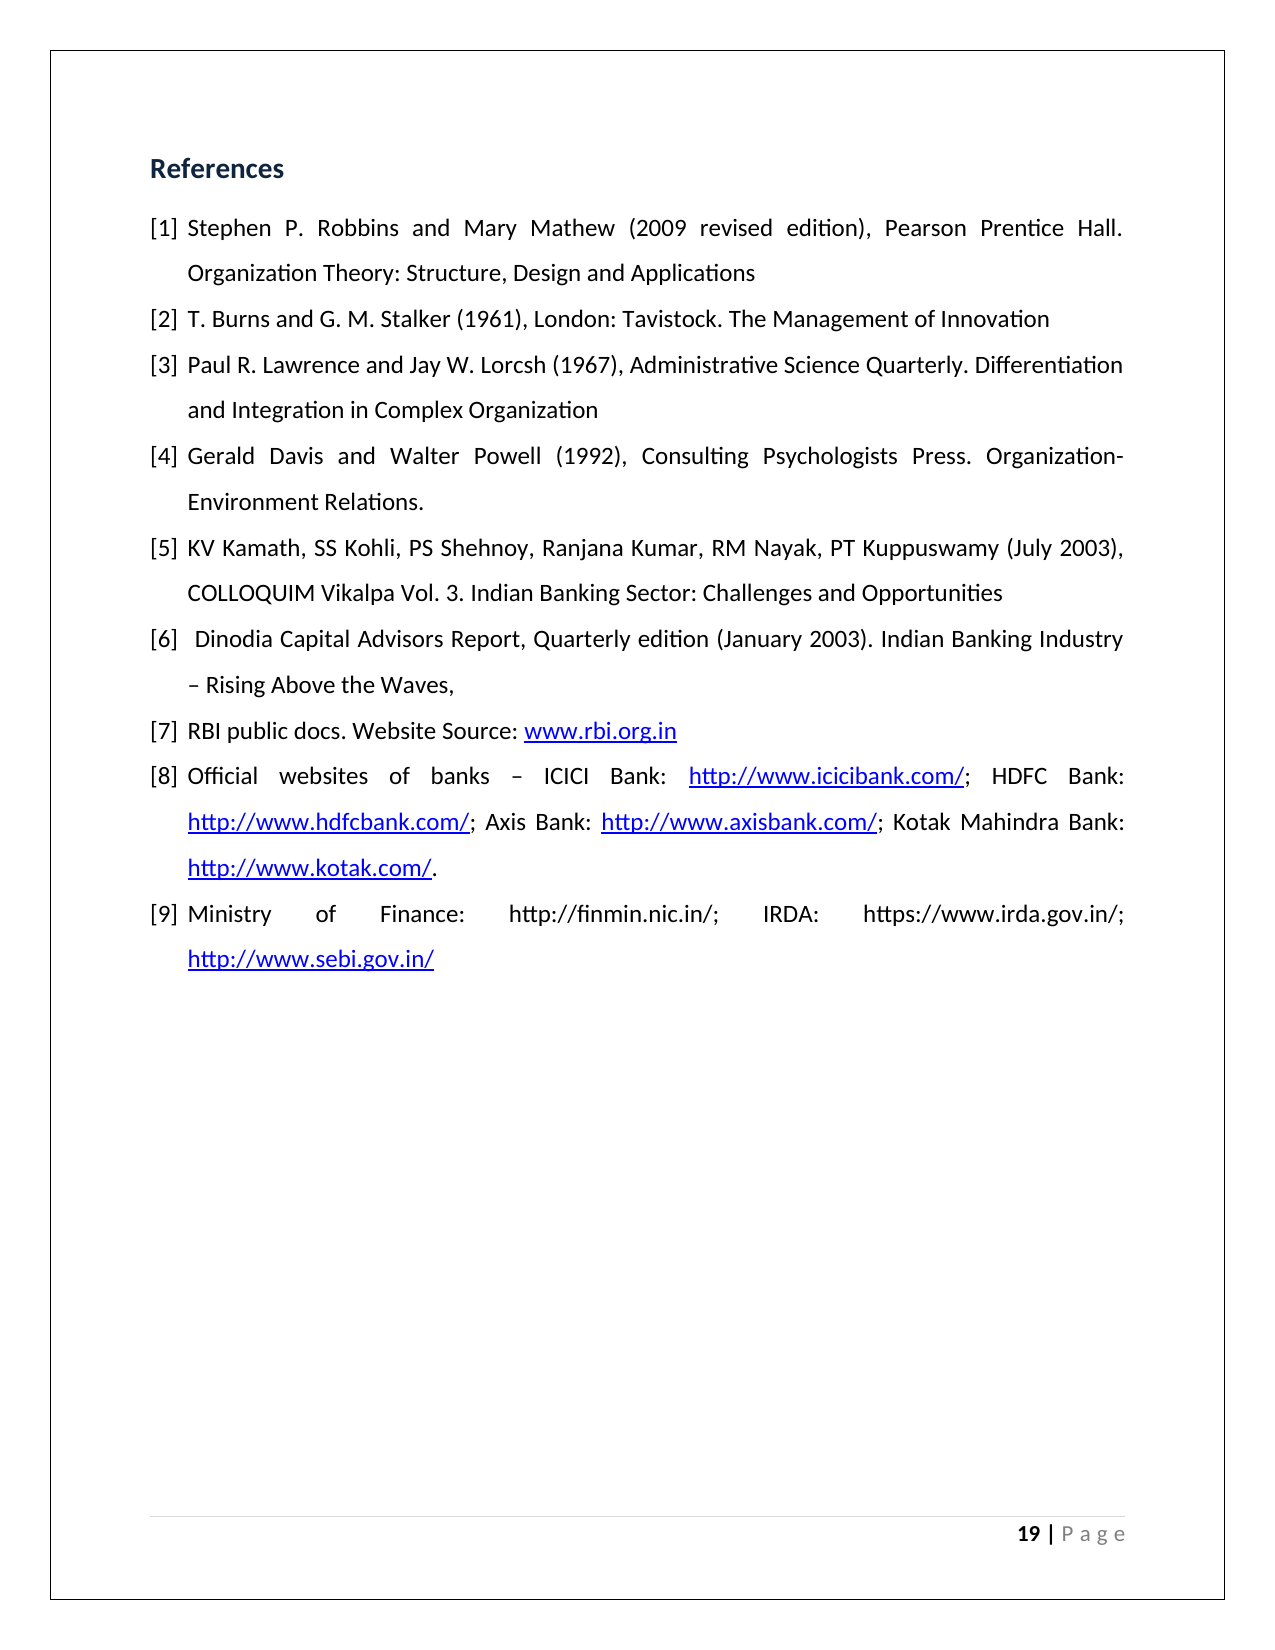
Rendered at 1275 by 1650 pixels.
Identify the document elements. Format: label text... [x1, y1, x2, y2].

list Ministry of Finance: http://finmin.nic.in/; IRDA: https://www.irda.gov.in/; http://www.sebi.gov.in/ [150, 898, 1125, 974]
list Official websites of banks – ICICI Bank: http://www.icicibank.com/; HDFC Bank: http://www.hdfcbank.com/; Axis Bank: http://www.axisbank.com/; Kotak Mahindra Bank: http://www.kotak.com/. [150, 761, 1125, 882]
list RBI public docs. Website Source: www.rbi.org.in [150, 715, 1125, 745]
subtitle References [150, 150, 1125, 186]
list Dinodia Capital Advisors Report, Quarterly edition (January 2003). Indian Banking Industry – Rising Above the Waves, [150, 623, 1125, 699]
list Stephen P. Robbins and Mary Mathew (2009 revised edition), Pearson Prentice Hall. Organization Theory: Structure, Design and Applications [150, 212, 1125, 288]
list Gerald Davis and Walter Powell (1992), Consulting Psychologists Press. Organization-Environment Relations. [150, 440, 1125, 517]
list KV Kamath, SS Kohli, PS Shehnoy, Ranjana Kumar, RM Nayak, PT Kuppuswamy (July 2003), COLLOQUIM Vikalpa Vol. 3. Indian Banking Sector: Challenges and Opportunities [150, 532, 1125, 608]
list Paul R. Lawrence and Jay W. Lorcsh (1967), Administrative Science Quarterly. Differentiation and Integration in Complex Organization [150, 349, 1125, 425]
list T. Burns and G. M. Stalker (1961), London: Tavistock. The Management of Innovation [150, 303, 1125, 334]
